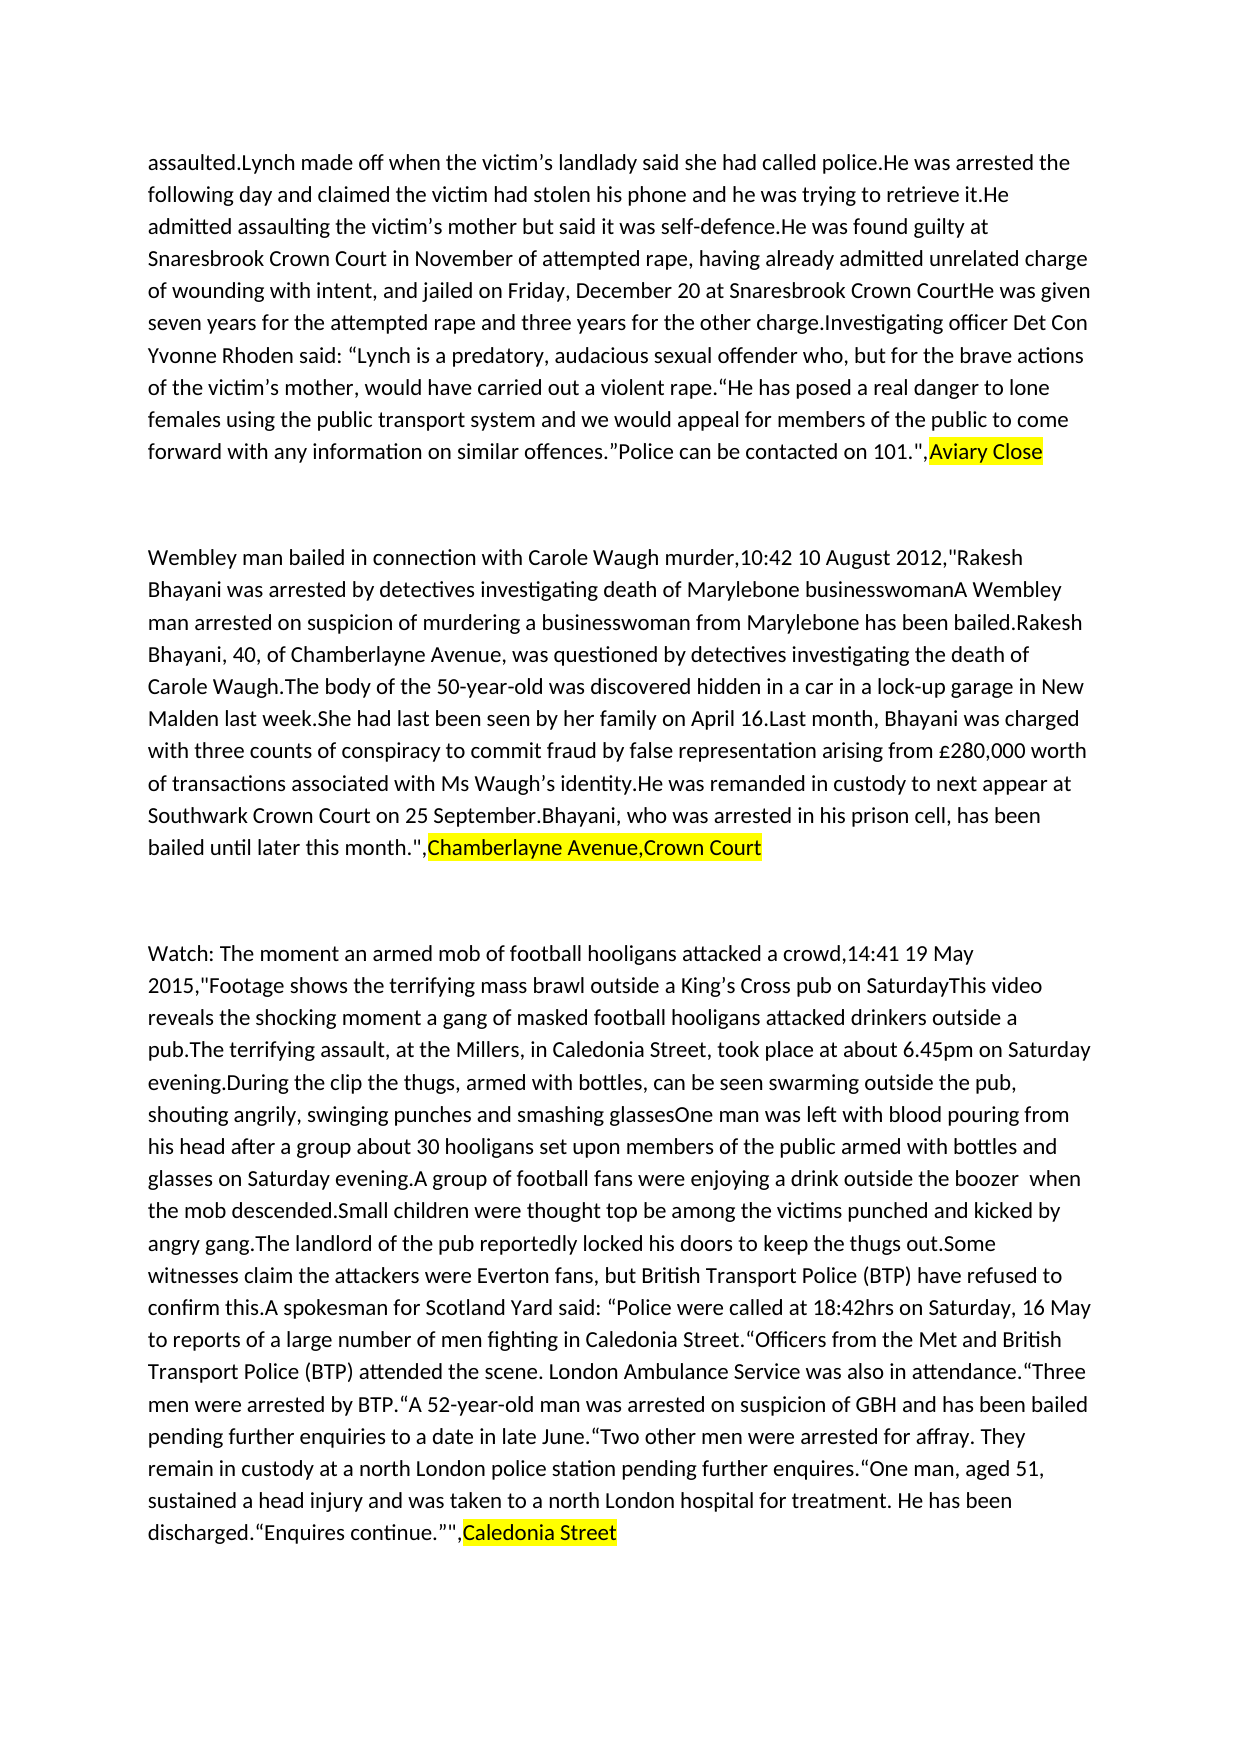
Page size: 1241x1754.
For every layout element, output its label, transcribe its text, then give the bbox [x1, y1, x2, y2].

text Wembley man bailed in connection with Carole Waugh murder,10:42 10 August 2012,"Rakesh Bhayani was arrested by detectives investigating death of Marylebone businesswomanA Wembley man arrested on suspicion of murdering a businesswoman from Marylebone has been bailed.Rakesh Bhayani, 40, of Chamberlayne Avenue, was questioned by detectives investigating the death of Carole Waugh.The body of the 50-year-old was discovered hidden in a car in a lock-up garage in New Malden last week.She had last been seen by her family on April 16.Last month, Bhayani was charged with three counts of conspiracy to commit fraud by false representation arising from £280,000 worth of transactions associated with Ms Waugh’s identity.He was remanded in custody to next appear at Southwark Crown Court on 25 September.Bhayani, who was arrested in his prison cell, has been bailed until later this month.",Chamberlayne Avenue,Crown Court [148, 543, 1093, 861]
